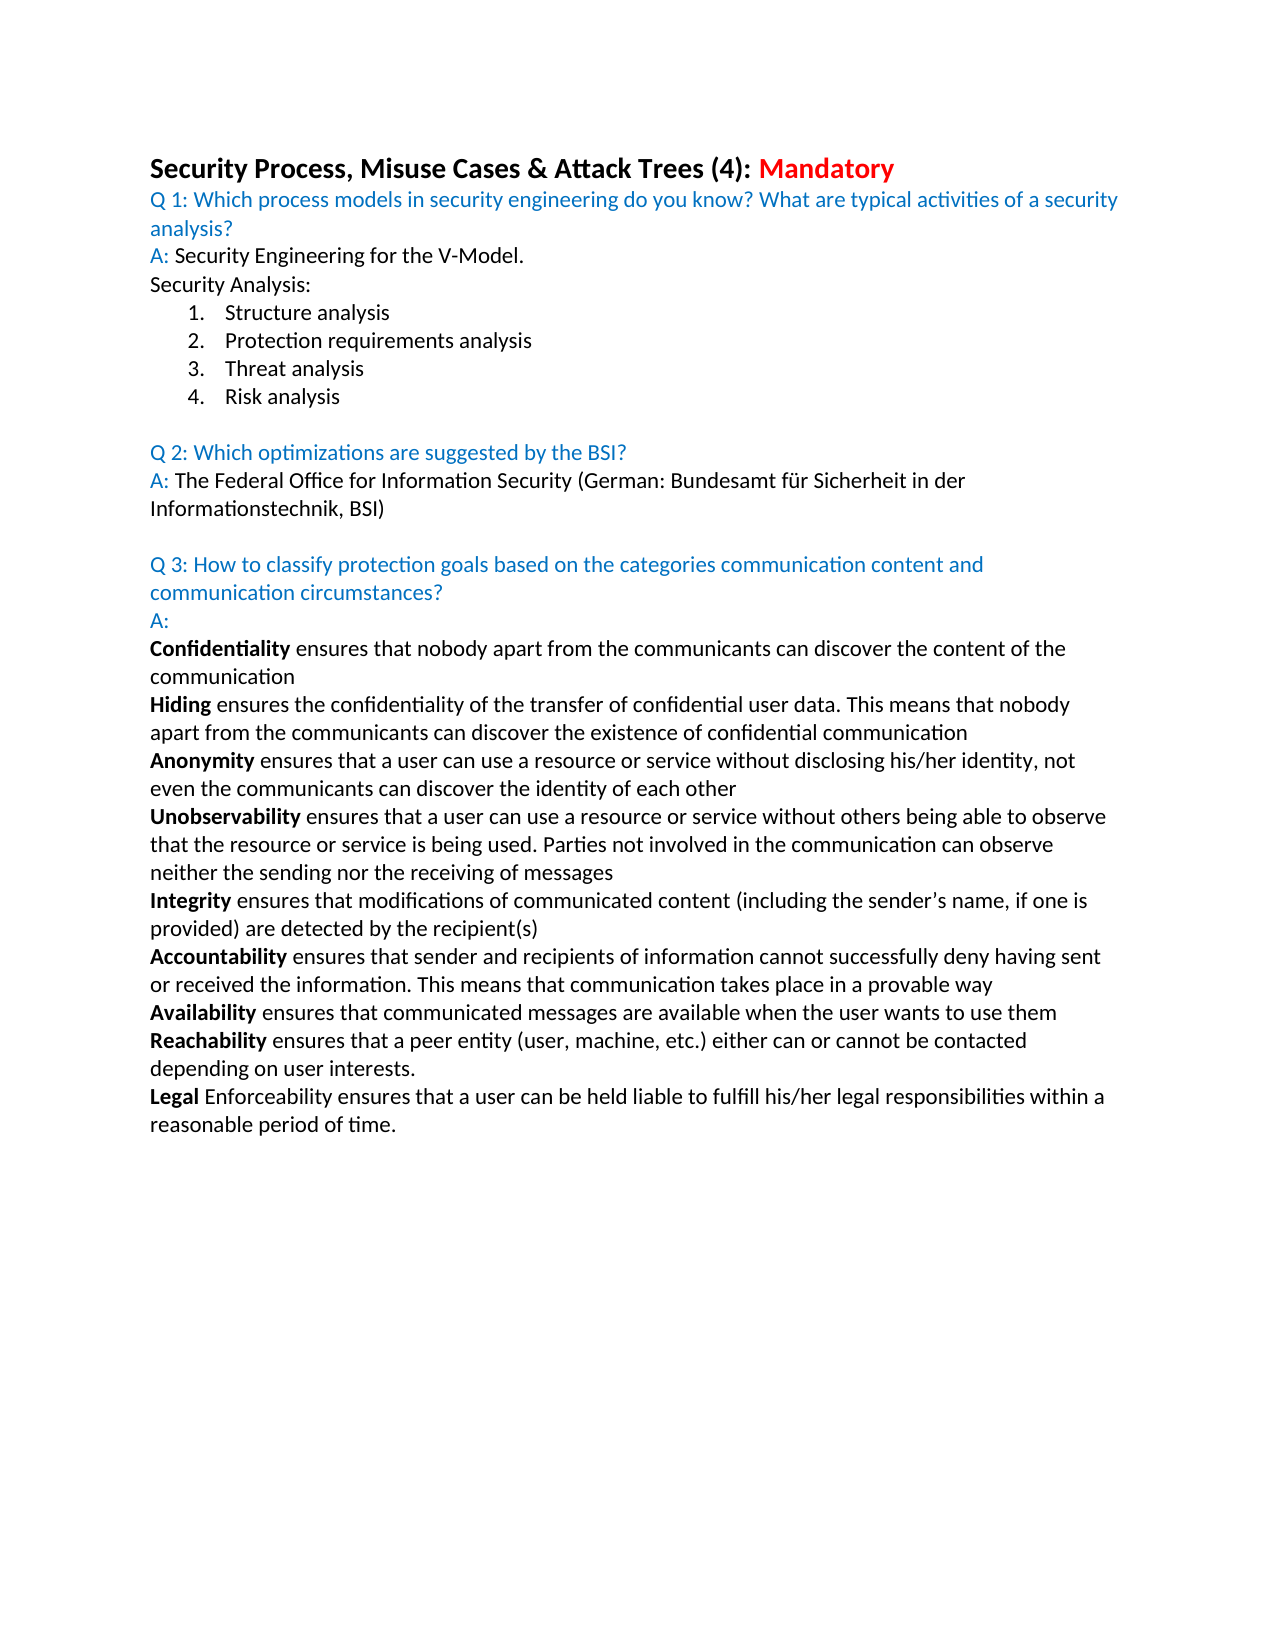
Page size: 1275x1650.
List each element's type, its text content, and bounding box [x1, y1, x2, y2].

text A: The Federal Oﬃce for Information Security (German: Bundesamt für Sicherheit in der Informationstechnik, BSI) [150, 466, 1125, 522]
text Unobservability ensures that a user can use a resource or service without others being able to observe that the resource or service is being used. Parties not involved in the communication can observe neither the sending nor the receiving of messages [150, 802, 1125, 886]
text Q 3: How to classify protection goals based on the categories communication content and communication circumstances? [150, 550, 1125, 606]
list Threat analysis [187, 354, 1125, 382]
text Security Analysis: [150, 270, 1125, 298]
list Protection requirements analysis [187, 326, 1125, 354]
text Security Process, Misuse Cases & Attack Trees (4): Mandatory [150, 150, 1125, 186]
text Q 2: Which optimizations are suggested by the BSI? [150, 438, 1125, 466]
text A: Security Engineering for the V-Model. [150, 242, 1125, 270]
text Q 1: Which process models in security engineering do you know? What are typical activities of a security analysis? [150, 186, 1125, 242]
text Legal Enforceability ensures that a user can be held liable to fulﬁll his/her legal responsibilities within a reasonable period of time. [150, 1082, 1125, 1138]
text A: [150, 606, 1125, 634]
text Accountability ensures that sender and recipients of information cannot successfully deny having sent or received the information. This means that communication takes place in a provable way [150, 942, 1125, 998]
list Structure analysis [187, 298, 1125, 326]
text Anonymity ensures that a user can use a resource or service without disclosing his/her identity, not even the communicants can discover the identity of each other [150, 746, 1125, 802]
text Reachability ensures that a peer entity (user, machine, etc.) either can or cannot be contacted depending on user interests. [150, 1026, 1125, 1082]
text Hiding ensures the conﬁdentiality of the transfer of conﬁdential user data. This means that nobody apart from the communicants can discover the existence of conﬁdential communication [150, 690, 1125, 746]
text Availability ensures that communicated messages are available when the user wants to use them [150, 998, 1125, 1026]
text Conﬁdentiality ensures that nobody apart from the communicants can discover the content of the communication [150, 634, 1125, 690]
text Integrity ensures that modiﬁcations of communicated content (including the sender’s name, if one is provided) are detected by the recipient(s) [150, 886, 1125, 942]
list Risk analysis [187, 382, 1125, 410]
